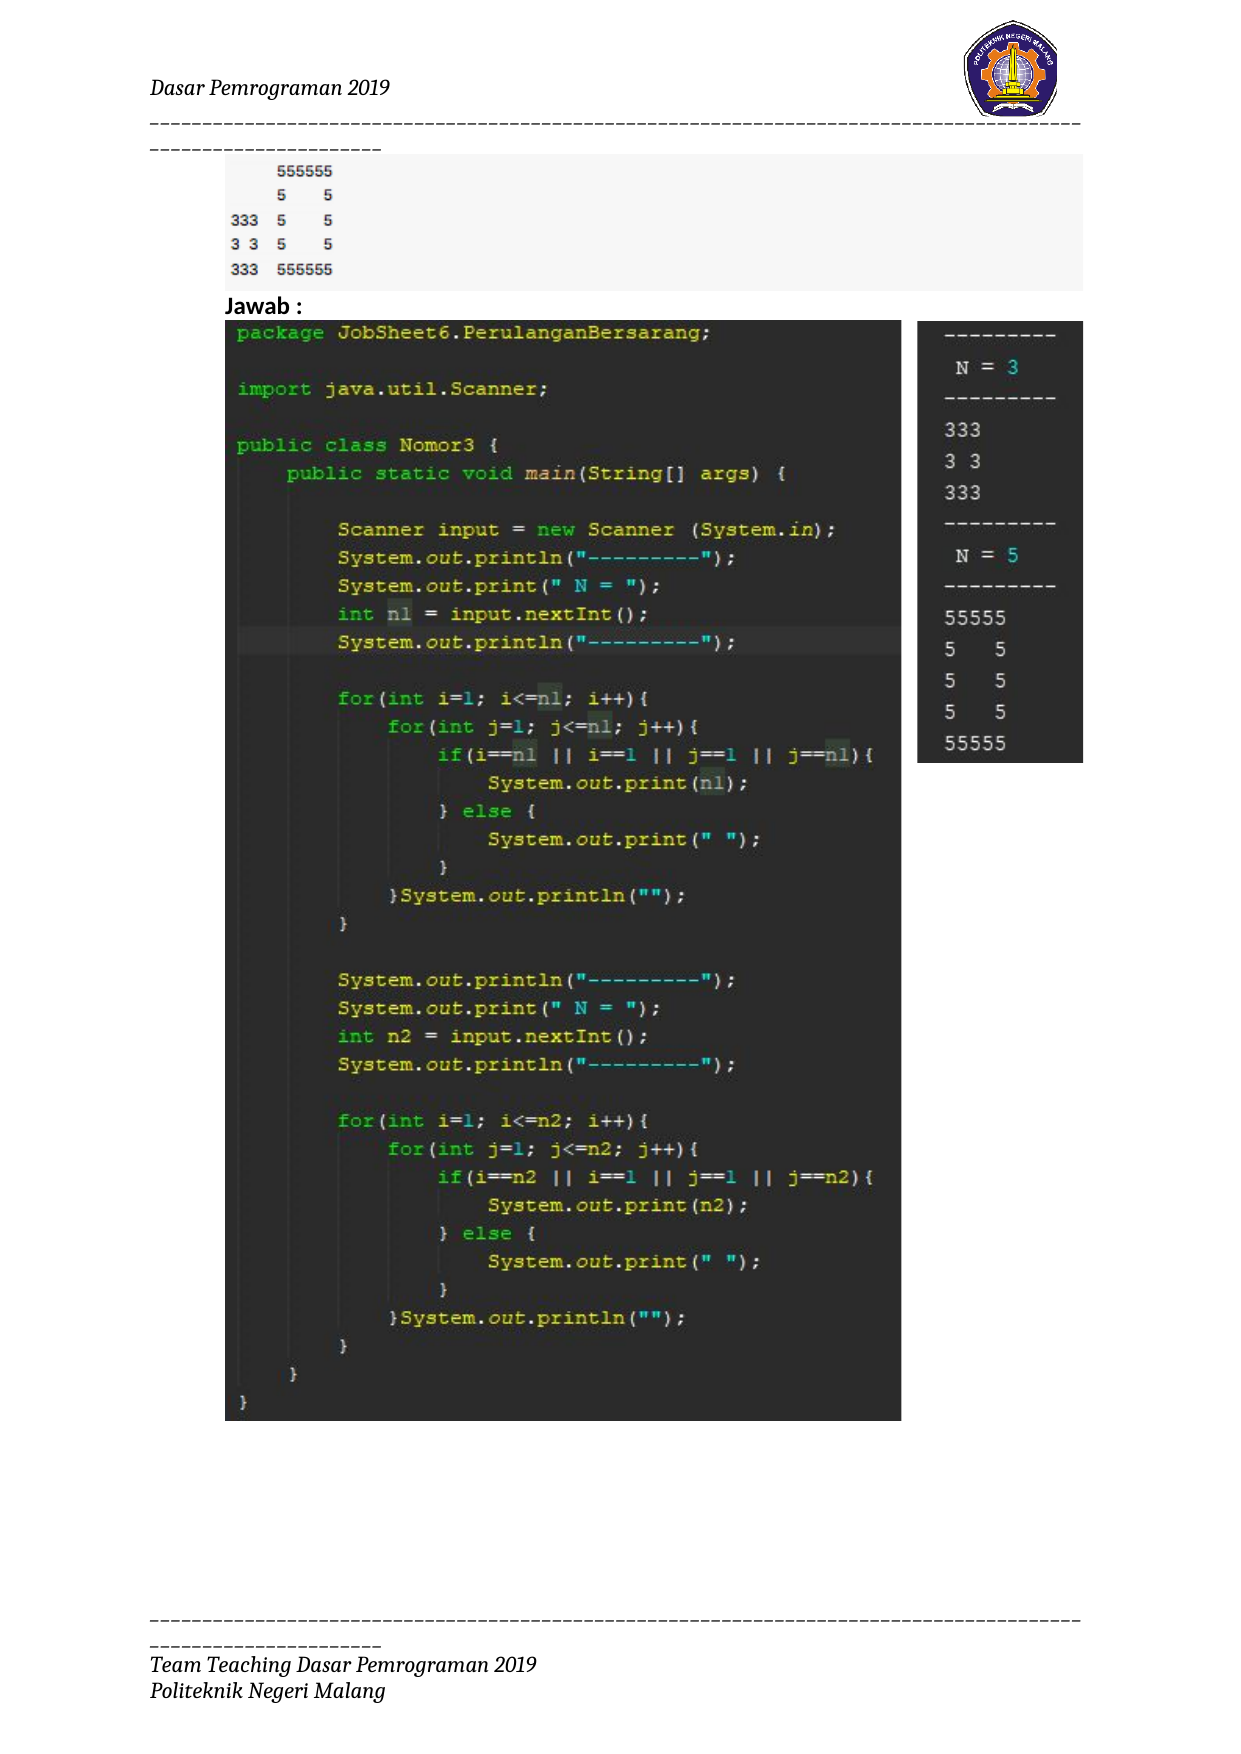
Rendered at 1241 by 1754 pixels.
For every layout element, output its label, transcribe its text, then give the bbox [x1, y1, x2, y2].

picture [225, 154, 1084, 291]
picture [963, 20, 1057, 117]
list Jawab : [225, 290, 1090, 321]
picture [917, 321, 1084, 763]
picture [225, 320, 902, 1421]
